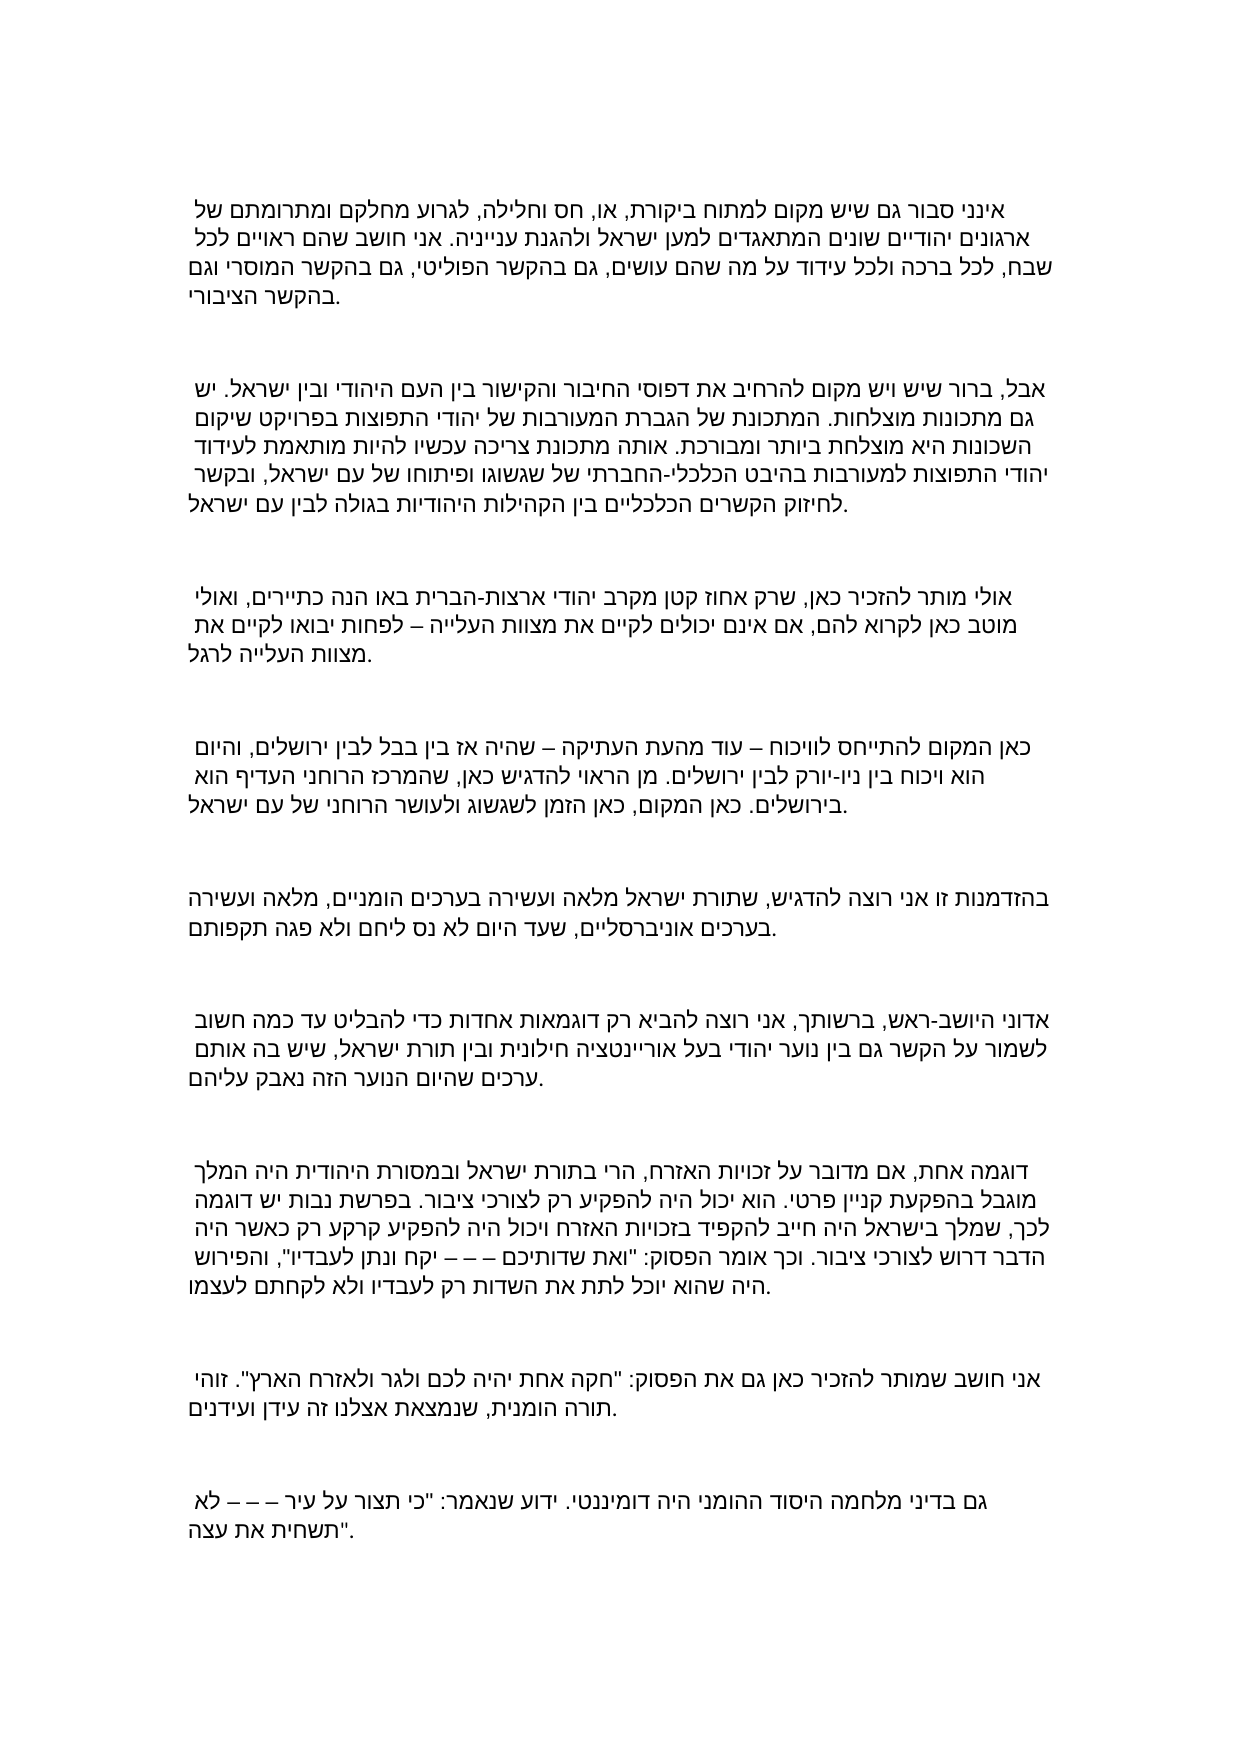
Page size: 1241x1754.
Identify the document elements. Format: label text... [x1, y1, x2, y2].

text דוגמה אחת, אם מדובר על זכויות האזרח, הרי בתורת ישראל ובמסורת היהודית היה המלך מוגבל בהפקעת קניין פרטי. הוא יכול היה להפקיע רק לצורכי ציבור. בפרשת נבות יש דוגמה לכך, שמלך בישראל היה חייב להקפיד בזכויות האזרח ויכול היה להפקיע קרקע רק כאשר היה הדבר דרוש לצורכי ציבור. וכך אומר הפסוק: "ואת שדותיכם – – – יקח ונתן לעבדיו", והפירוש היה שהוא יוכל לתת את השדות רק לעבדיו ולא לקחתם לעצמו. [187, 1158, 1053, 1300]
text גם בדיני מלחמה היסוד ההומני היה דומיננטי. ידוע שנאמר: "כי תצור על עיר – – – לא תשחית את עצה". [187, 1488, 1053, 1544]
text כאן המקום להתייחס לוויכוח – עוד מהעת העתיקה – שהיה אז בין בבל לבין ירושלים, והיום הוא ויכוח בין ניו-יורק לבין ירושלים. מן הראוי להדגיש כאן, שהמרכז הרוחני העדיף הוא בירושלים. כאן המקום, כאן הזמן לשגשוג ולעושר הרוחני של עם ישראל. [187, 734, 1053, 819]
text אבל, ברור שיש ויש מקום להרחיב את דפוסי החיבור והקישור בין העם היהודי ובין ישראל. יש גם מתכונות מוצלחות. המתכונת של הגברת המעורבות של יהודי התפוצות בפרויקט שיקום השכונות היא מוצלחת ביותר ומבורכת. אותה מתכונת צריכה עכשיו להיות מותאמת לעידוד יהודי התפוצות למעורבות בהיבט הכלכלי-החברתי של שגשוגו ופיתוחו של עם ישראל, ובקשר לחיזוק הקשרים הכלכליים בין הקהילות היהודיות בגולה לבין עם ישראל. [187, 376, 1053, 518]
text אני חושב שמותר להזכיר כאן גם את הפסוק: "חקה אחת יהיה לכם ולגר ולאזרח הארץ". זוהי תורה הומנית, שנמצאת אצלנו זה עידן ועידנים. [187, 1366, 1053, 1422]
text בהזדמנות זו אני רוצה להדגיש, שתורת ישראל מלאה ועשירה בערכים הומניים, מלאה ועשירה בערכים אוניברסליים, שעד היום לא נס ליחם ולא פגה תקפותם. [187, 885, 1053, 942]
text אולי מותר להזכיר כאן, שרק אחוז קטן מקרב יהודי ארצות-הברית באו הנה כתיירים, ואולי מוטב כאן לקרוא להם, אם אינם יכולים לקיים את מצוות העלייה – לפחות יבואו לקיים את מצוות העלייה לרגל. [187, 584, 1053, 669]
text אינני סבור גם שיש מקום למתוח ביקורת, או, חס וחלילה, לגרוע מחלקם ומתרומתם של ארגונים יהודיים שונים המתאגדים למען ישראל ולהגנת ענייניה. אני חושב שהם ראויים לכל שבח, לכל ברכה ולכל עידוד על מה שהם עושים, גם בהקשר הפוליטי, גם בהקשר המוסרי וגם בהקשר הציבורי. [187, 197, 1053, 310]
text אדוני היושב-ראש, ברשותך, אני רוצה להביא רק דוגמאות אחדות כדי להבליט עד כמה חשוב לשמור על הקשר גם בין נוער יהודי בעל אוריינטציה חילונית ובין תורת ישראל, שיש בה אותם ערכים שהיום הנוער הזה נאבק עליהם. [187, 1007, 1053, 1092]
